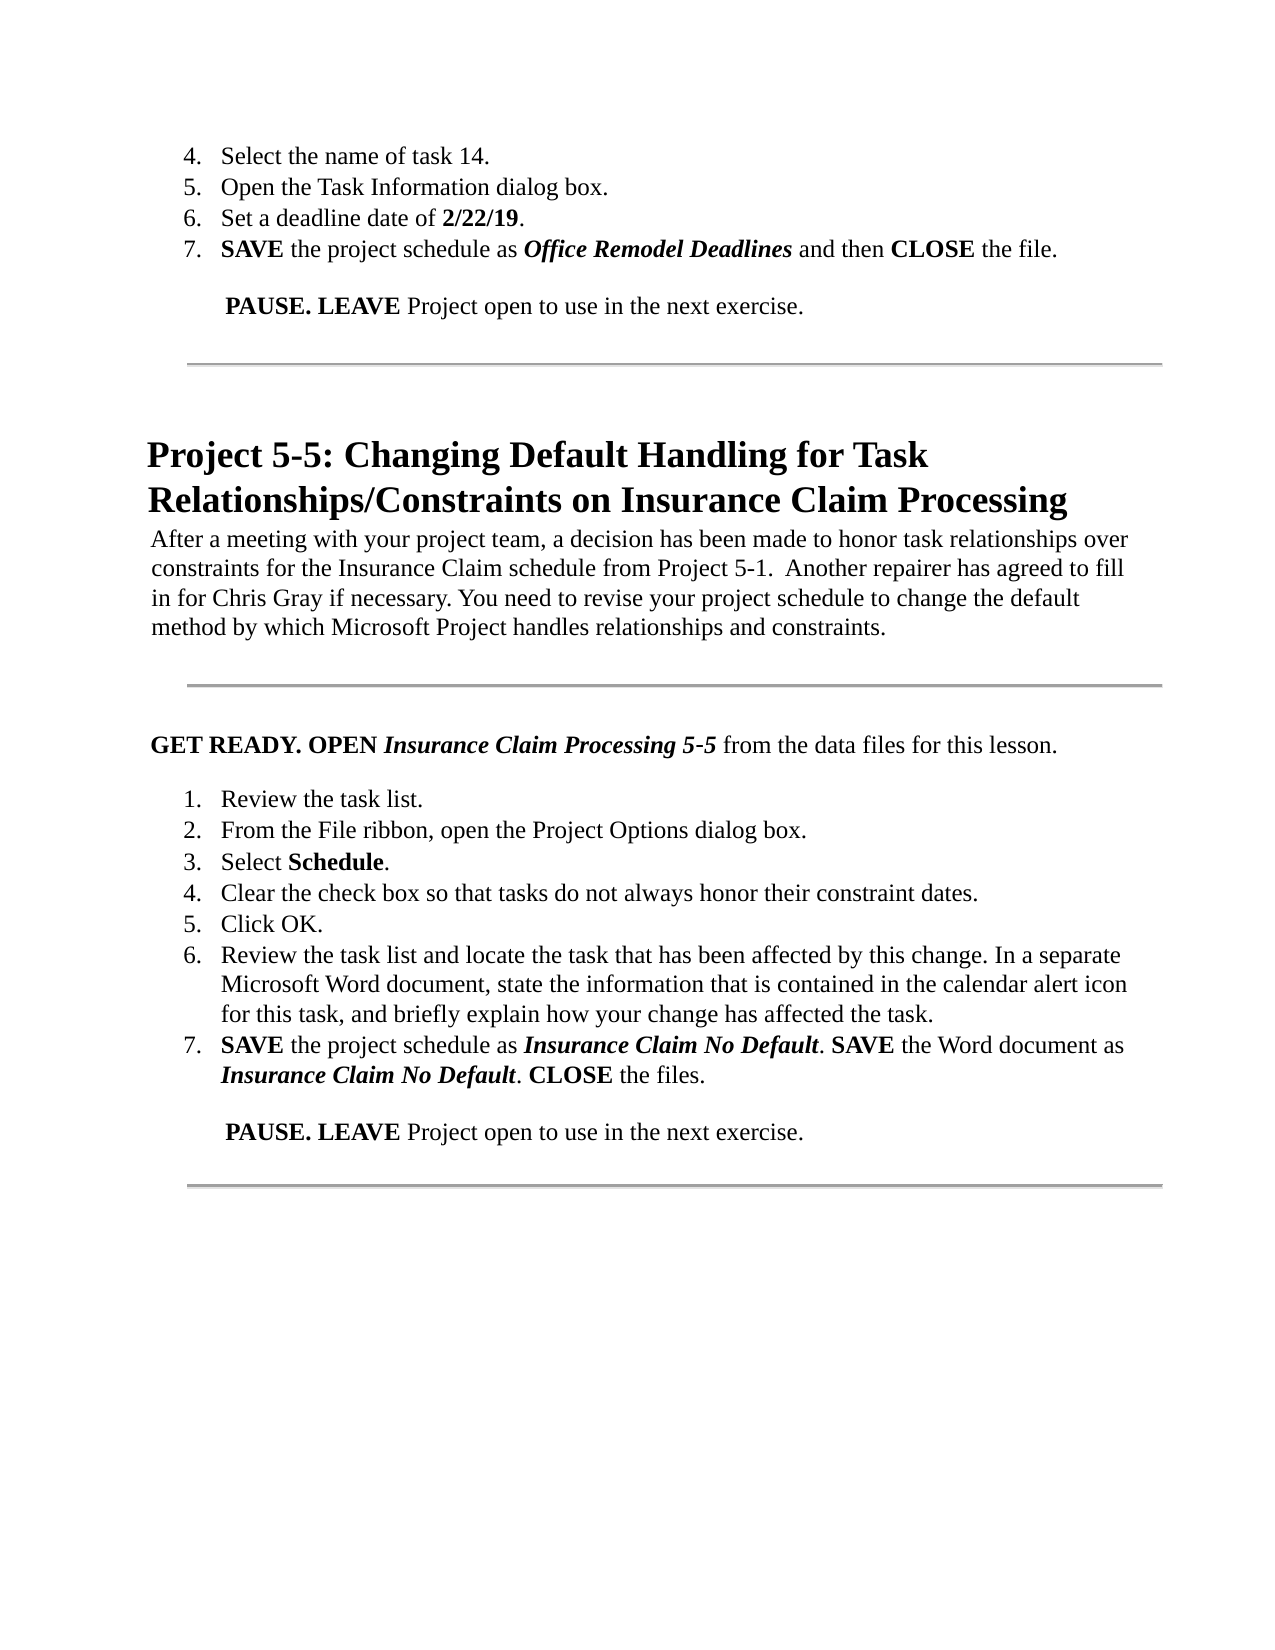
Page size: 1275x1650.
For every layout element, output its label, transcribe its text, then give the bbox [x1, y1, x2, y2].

list SAVE the project schedule as Office Remodel Deadlines and then CLOSE the file. [183, 234, 1128, 263]
text PAUSE. LEAVE Project open to use in the next exercise. [225, 291, 1128, 320]
list Select the name of task 14. [183, 141, 1128, 170]
subtitle Project 5-5: Changing Default Handling for Task Relationships/Constraints on Insurance Claim Processing [147, 432, 1157, 521]
list From the File ribbon, open the Project Options dialog box. [183, 815, 1128, 844]
list Set a deadline date of 2/22/19. [183, 203, 1128, 232]
list Review the task list and locate the task that has been affected by this change. In a separate Microsoft Word document, state the information that is contained in the calendar alert icon for this task, and briefly explain how your change has affected the task. [183, 940, 1128, 1028]
list Select Schedule. [183, 847, 1128, 875]
text PAUSE. LEAVE Project open to use in the next exercise. [225, 1117, 1128, 1146]
text GET READY. OPEN Insurance Claim Processing 5‐5 from the data files for this lesson. [150, 728, 1128, 759]
list Open the Task Information dialog box. [183, 172, 1128, 201]
list SAVE the project schedule as Insurance Claim No Default. SAVE the Word document as Insurance Claim No Default. CLOSE the files. [183, 1030, 1128, 1089]
list Click OK. [183, 909, 1128, 938]
text After a meeting with your project team, a decision has been made to honor task relationships over constraints for the Insurance Claim schedule from Project 5-1. Another repairer has agreed to fill in for Chris Gray if necessary. You need to revise your project schedule to change the default method by which Microsoft Project handles relationships and constraints. [150, 524, 1128, 641]
list Clear the check box so that tasks do not always honor their constraint dates. [183, 878, 1128, 906]
list Review the task list. [183, 784, 1128, 813]
